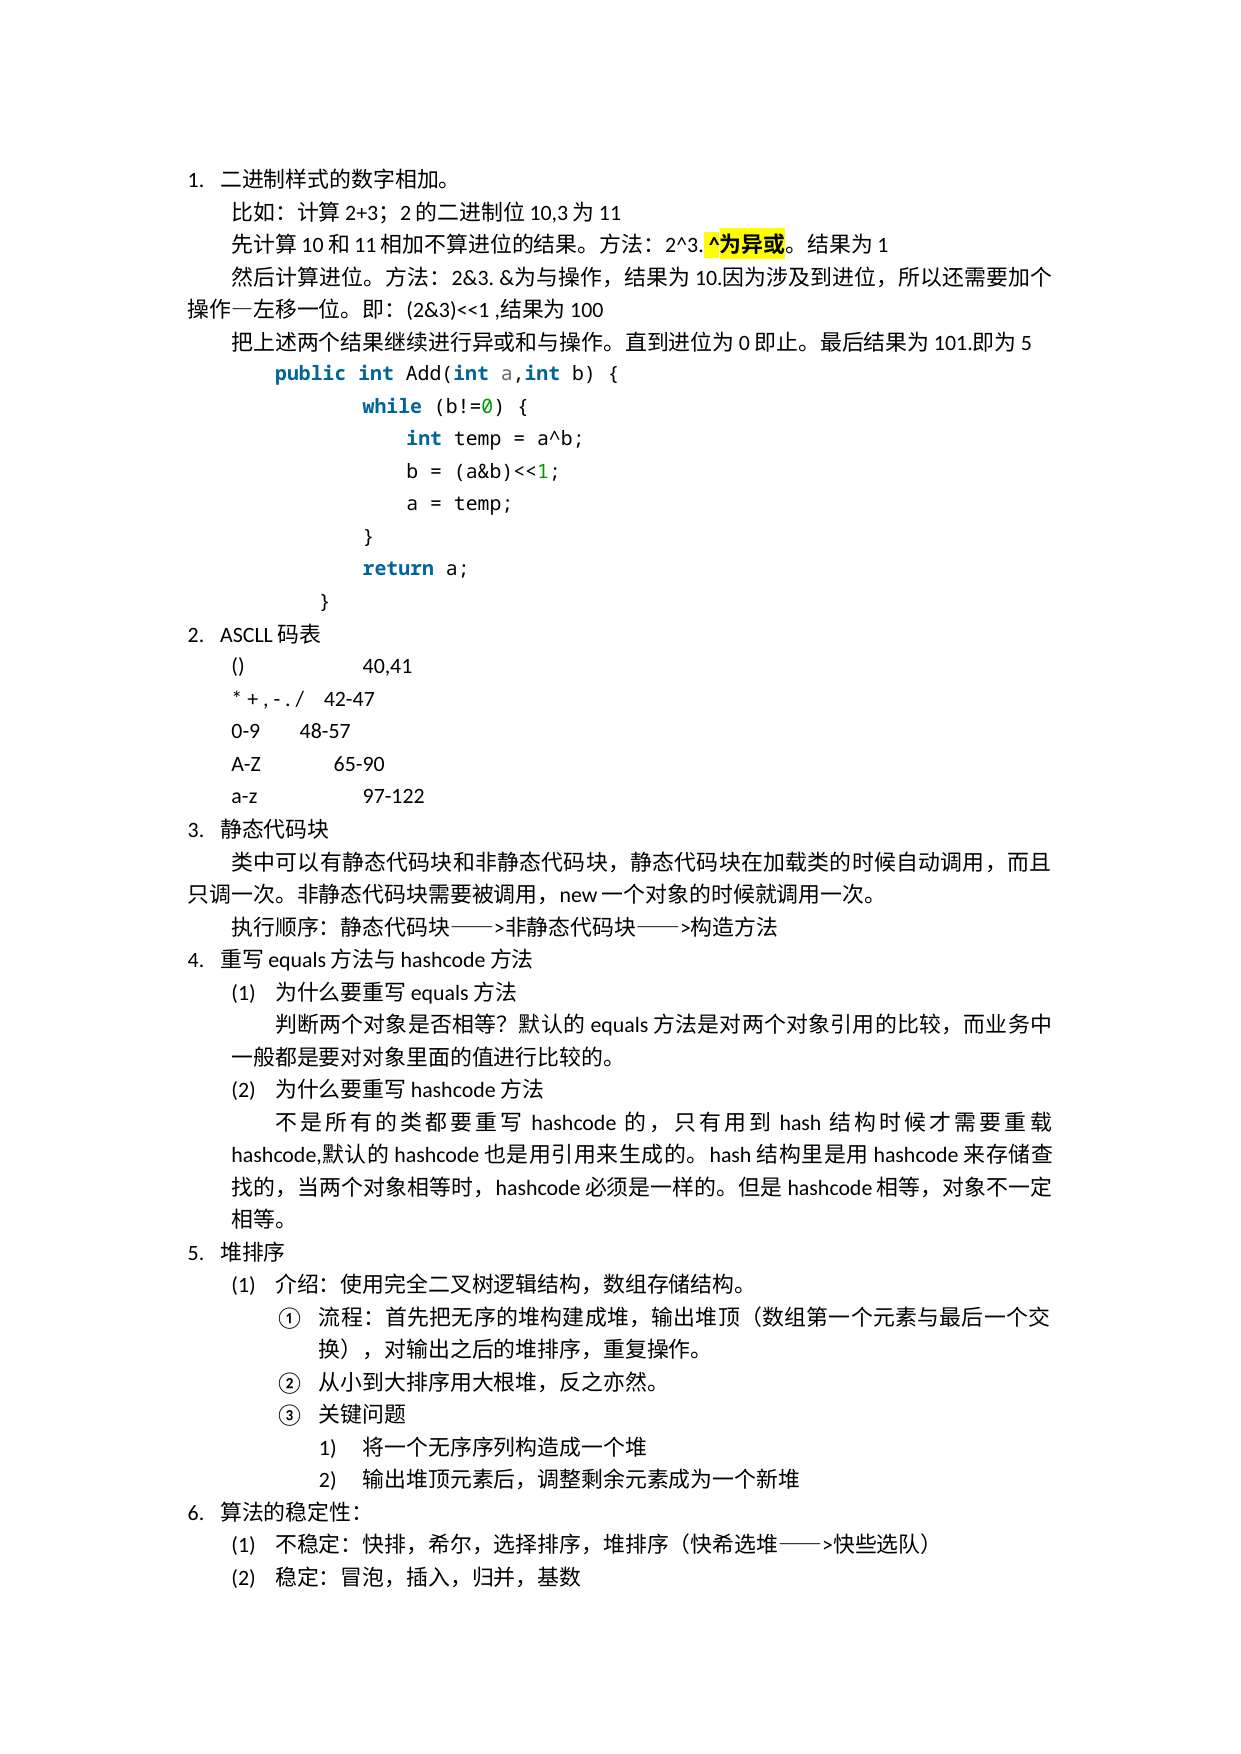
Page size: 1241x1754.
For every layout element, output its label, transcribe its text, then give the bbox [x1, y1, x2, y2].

list z 97-122 [231, 779, 1053, 812]
list 重写equals方法与hashcode方法 [187, 942, 1053, 974]
list 判断两个对象是否相等？默认的equals方法是对两个对象引用的比较，而业务中一般都是要对对象里面的值进行比较的。 [231, 1007, 1053, 1072]
text int temp = a^b; [187, 422, 1053, 454]
list 然后计算进位。方法：2&3. &为与操作，结果为10.因为涉及到进位，所以还需要加个操作—左移一位。即：(2&3)<<1 ,结果为100 [187, 259, 1053, 324]
text } [187, 519, 1053, 552]
text } [187, 584, 1053, 617]
text return a; [187, 552, 1053, 584]
text a = temp; [187, 487, 1053, 519]
list * + , - . / 42-47 [187, 682, 1053, 714]
list () 40,41 [187, 649, 1053, 682]
list 二进制样式的数字相加。 [187, 162, 1053, 194]
list 流程：首先把无序的堆构建成堆，输出堆顶（数组第一个元素与最后一个交换），对输出之后的堆排序，重复操作。 [275, 1299, 1053, 1364]
list 把上述两个结果继续进行异或和与操作。直到进位为0即止。最后结果为101.即为5 [187, 324, 1053, 357]
text while (b!=0) { [187, 389, 1053, 422]
list 算法的稳定性： [187, 1494, 1053, 1527]
list 执行顺序：静态代码块——>非静态代码块——>构造方法 [187, 909, 1053, 942]
list 将一个无序序列构造成一个堆 [319, 1429, 1053, 1462]
list ASCLL码表 [187, 617, 1053, 649]
text b = (a&b)<<1; [187, 454, 1053, 487]
list 稳定：冒泡，插入，归并，基数 [231, 1559, 1053, 1592]
list 先计算10和11相加不算进位的结果。方法：2^3. ^为异或。结果为1 [187, 227, 1053, 259]
list 输出堆顶元素后，调整剩余元素成为一个新堆 [319, 1462, 1053, 1494]
list Z 65-90 [187, 747, 1053, 779]
list 0-9 48-57 [187, 714, 1053, 747]
list 介绍：使用完全二叉树逻辑结构，数组存储结构。 [231, 1267, 1053, 1299]
list 关键问题 [275, 1397, 1053, 1429]
list 为什么要重写equals方法 [231, 974, 1053, 1007]
list 从小到大排序用大根堆，反之亦然。 [275, 1364, 1053, 1397]
text public int Add(int a,int b) { [231, 357, 1053, 389]
list 堆排序 [187, 1234, 1053, 1267]
list 静态代码块 [187, 812, 1053, 844]
list 不稳定：快排，希尔，选择排序，堆排序（快希选堆——>快些选队） [231, 1527, 1053, 1559]
list 比如：计算2+3；2的二进制位10,3为11 [187, 194, 1053, 227]
list 不是所有的类都要重写hashcode的，只有用到hash结构时候才需要重载hashcode,默认的hashcode也是用引用来生成的。hash结构里是用hashcode来存储查找的，当两个对象相等时，hashcode必须是一样的。但是hashcode相等，对象不一定相等。 [231, 1104, 1053, 1234]
list 为什么要重写hashcode方法 [231, 1072, 1053, 1104]
list 类中可以有静态代码块和非静态代码块，静态代码块在加载类的时候自动调用，而且只调一次。非静态代码块需要被调用，new一个对象的时候就调用一次。 [187, 844, 1053, 909]
